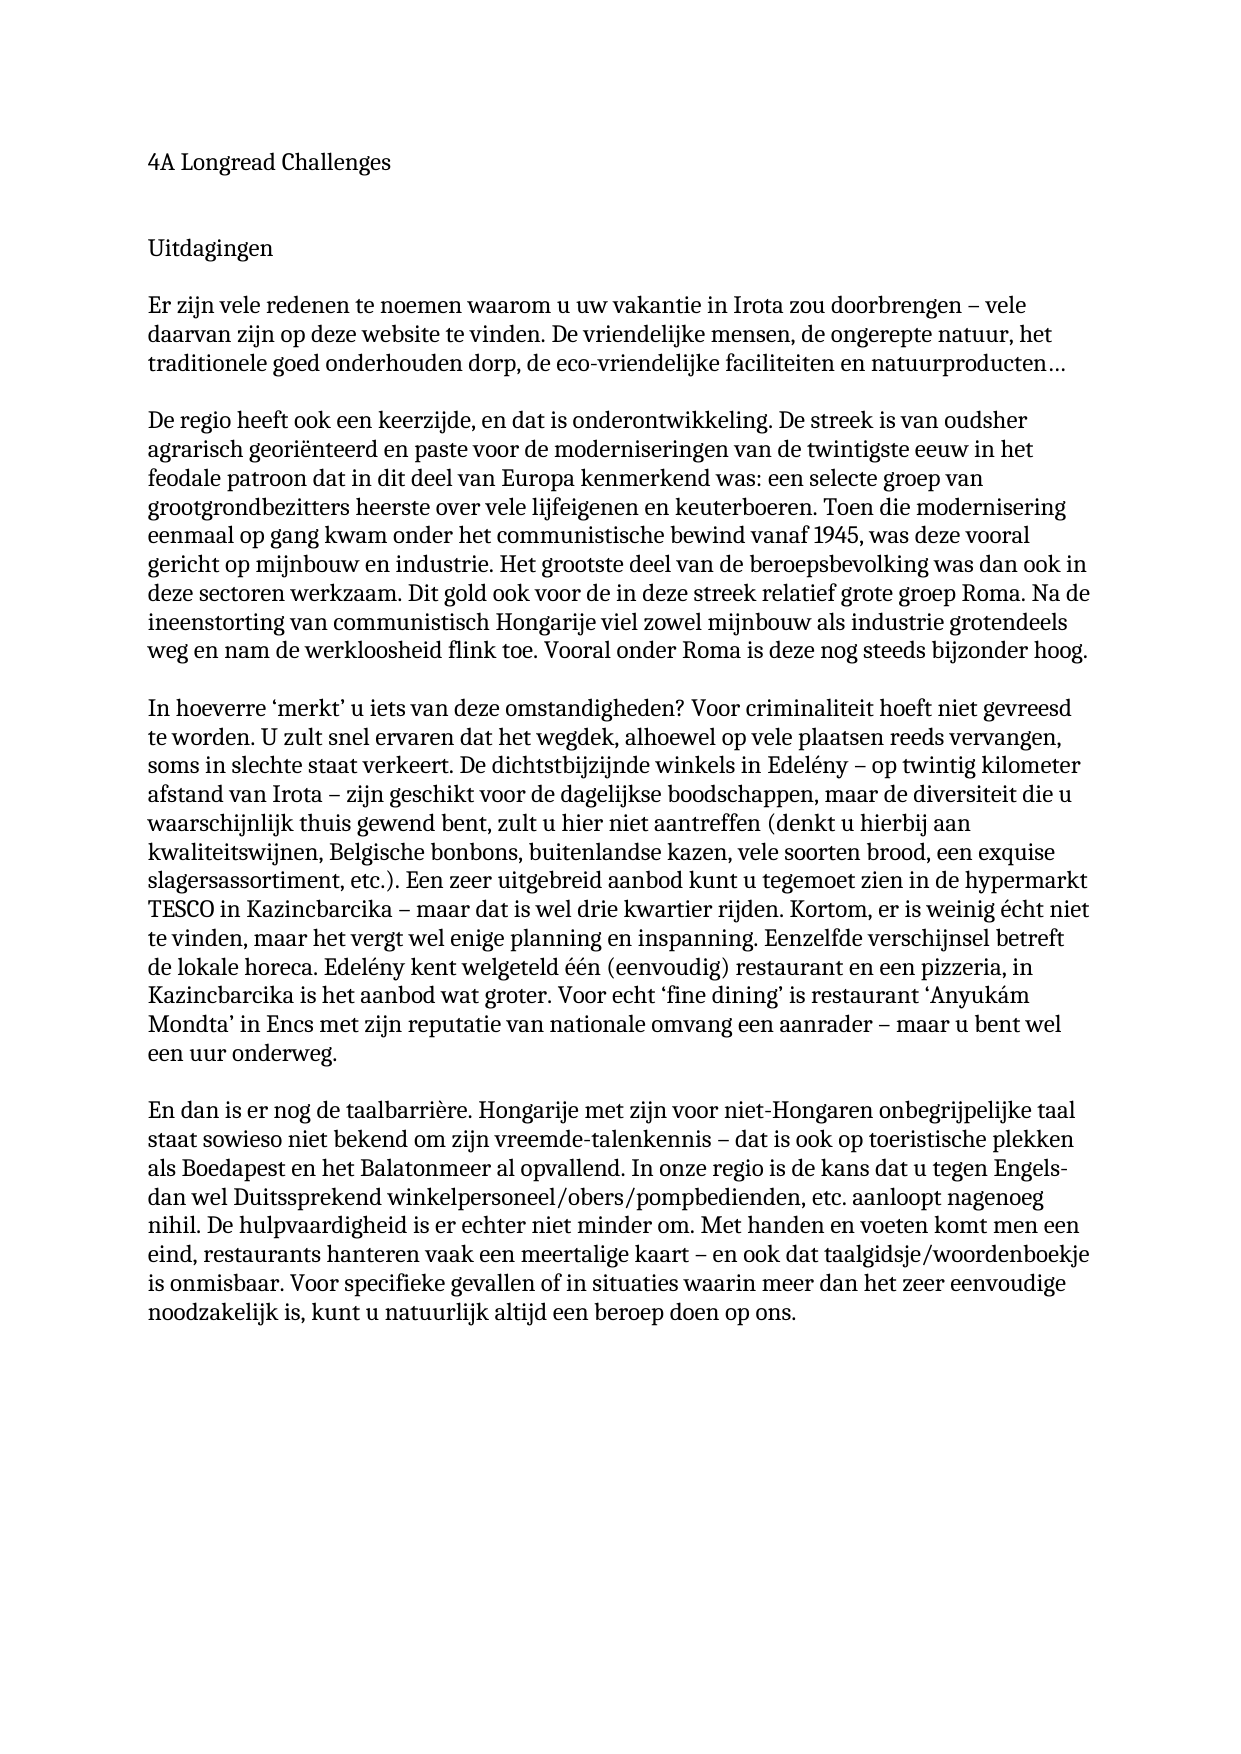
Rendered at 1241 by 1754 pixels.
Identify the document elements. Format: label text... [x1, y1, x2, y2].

text Er zijn vele redenen te noemen waarom u uw vakantie in Irota zou doorbrengen – vele daarvan zijn op deze website te vinden. De vriendelijke mensen, de ongerepte natuur, het traditionele goed onderhouden dorp, de eco-vriendelijke faciliteiten en natuurproducten… [148, 291, 1093, 378]
text Uitdagingen [148, 234, 1093, 263]
text En dan is er nog de taalbarrière. Hongarije met zijn voor niet-Hongaren onbegrijpelijke taal staat sowieso niet bekend om zijn vreemde-talenkennis – dat is ook op toeristische plekken als Boedapest en het Balatonmeer al opvallend. In onze regio is de kans dat u tegen Engels- dan wel Duitssprekend winkelpersoneel/obers/pompbedienden, etc. aanloopt nagenoeg nihil. De hulpvaardigheid is er echter niet minder om. Met handen en voeten komt men een eind, restaurants hanteren vaak een meertalige kaart – en ook dat taalgidsje/woordenboekje is onmisbaar. Voor specifieke gevallen of in situaties waarin meer dan het zeer eenvoudige noodzakelijk is, kunt u natuurlijk altijd een beroep doen op ons. [148, 1096, 1093, 1326]
text 4A Longread Challenges [148, 148, 1093, 176]
text In hoeverre ‘merkt’ u iets van deze omstandigheden? Voor criminaliteit hoeft niet gevreesd te worden. U zult snel ervaren dat het wegdek, alhoewel op vele plaatsen reeds vervangen, soms in slechte staat verkeert. De dichtstbijzijnde winkels in Edelény – op twintig kilometer afstand van Irota – zijn geschikt voor de dagelijkse boodschappen, maar de diversiteit die u waarschijnlijk thuis gewend bent, zult u hier niet aantreffen (denkt u hierbij aan kwaliteitswijnen, Belgische bonbons, buitenlandse kazen, vele soorten brood, een exquise slagersassortiment, etc.). Een zeer uitgebreid aanbod kunt u tegemoet zien in de hypermarkt TESCO in Kazincbarcika – maar dat is wel drie kwartier rijden. Kortom, er is weinig écht niet te vinden, maar het vergt wel enige planning en inspanning. Eenzelfde verschijnsel betreft de lokale horeca. Edelény kent welgeteld één (eenvoudig) restaurant en een pizzeria, in Kazincbarcika is het aanbod wat groter. Voor echt ‘fine dining’ is restaurant ‘Anyukám Mondta’ in Encs met zijn reputatie van nationale omvang een aanrader – maar u bent wel een uur onderweg. [148, 694, 1093, 1068]
text De regio heeft ook een keerzijde, en dat is onderontwikkeling. De streek is van oudsher agrarisch georiënteerd en paste voor de moderniseringen van de twintigste eeuw in het feodale patroon dat in dit deel van Europa kenmerkend was: een selecte groep van grootgrondbezitters heerste over vele lijfeigenen en keuterboeren. Toen die modernisering eenmaal op gang kwam onder het communistische bewind vanaf 1945, was deze vooral gericht op mijnbouw en industrie. Het grootste deel van de beroepsbevolking was dan ook in deze sectoren werkzaam. Dit gold ook voor de in deze streek relatief grote groep Roma. Na de ineenstorting van communistisch Hongarije viel zowel mijnbouw als industrie grotendeels weg en nam de werkloosheid flink toe. Vooral onder Roma is deze nog steeds bijzonder hoog. [148, 406, 1093, 665]
